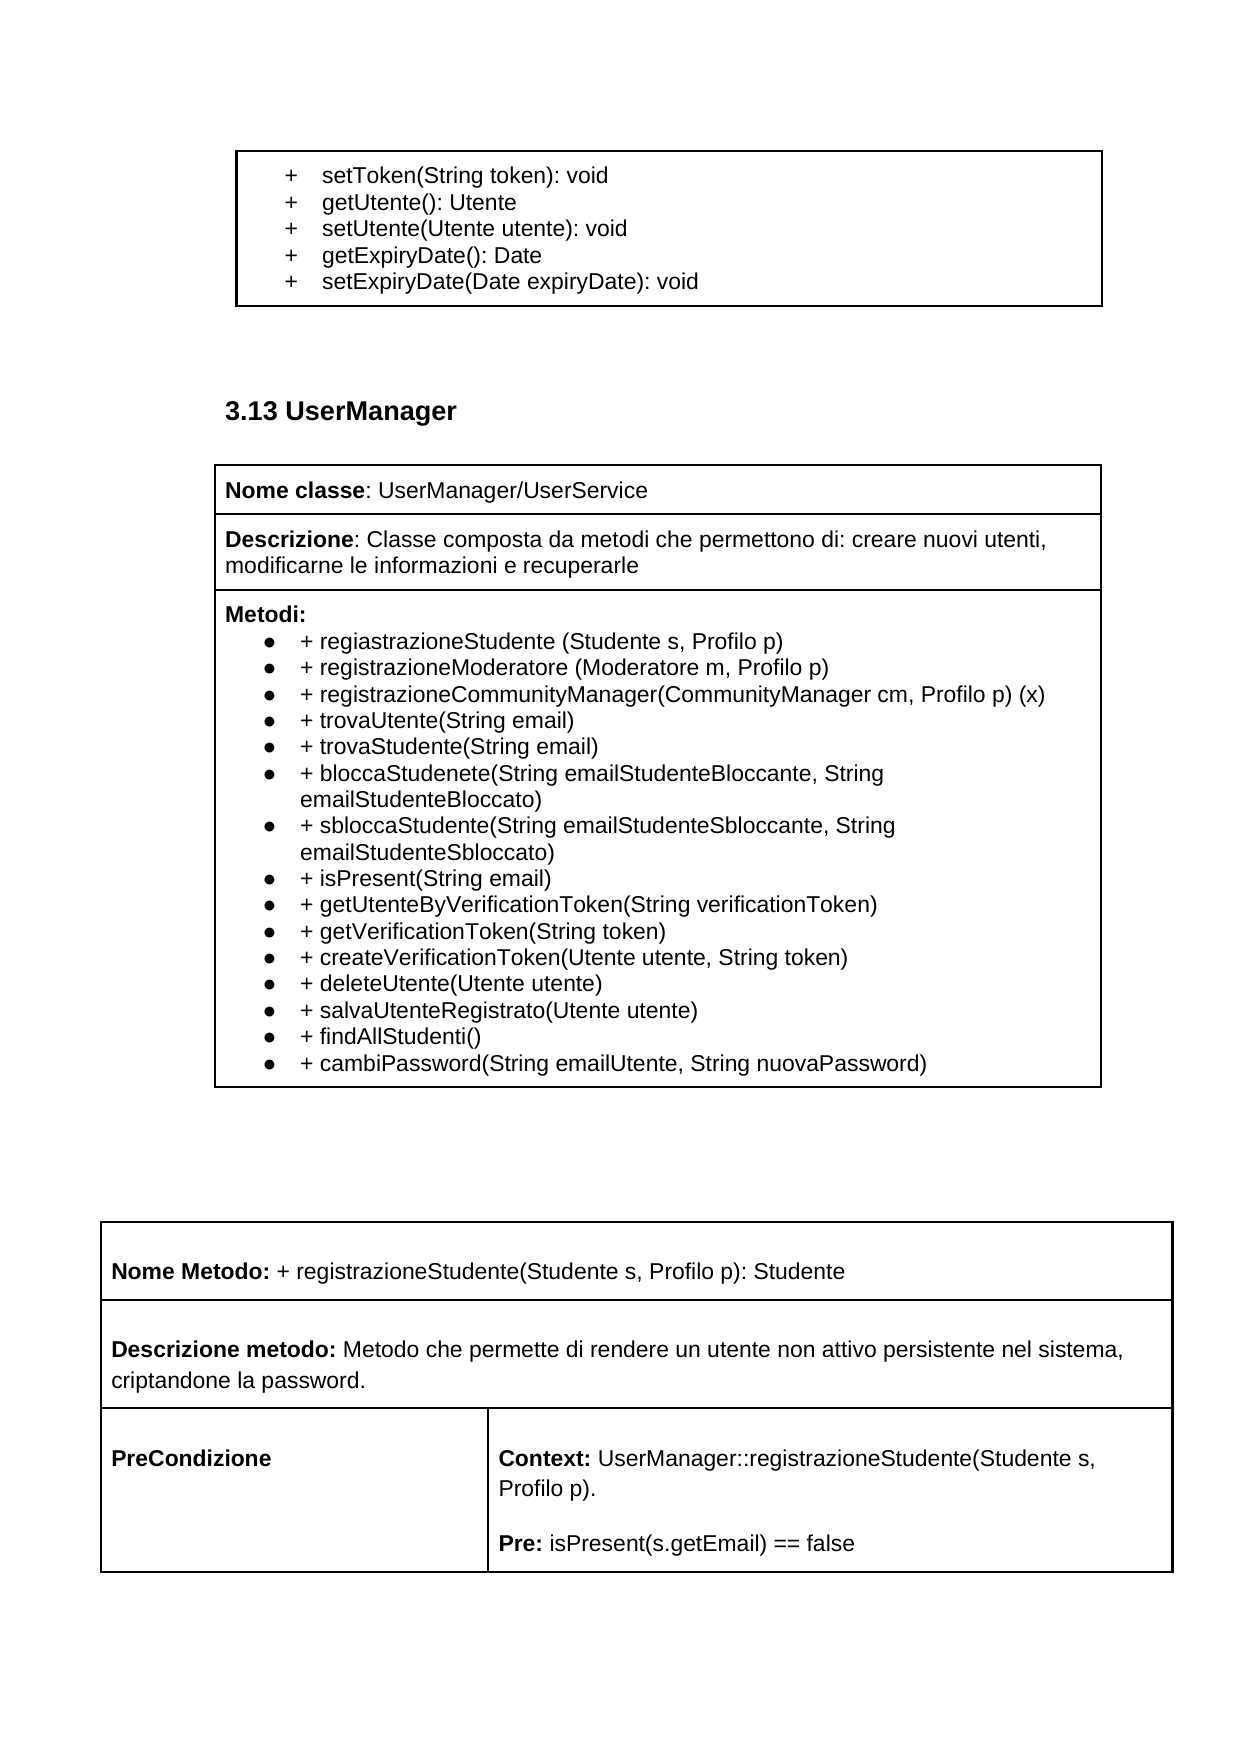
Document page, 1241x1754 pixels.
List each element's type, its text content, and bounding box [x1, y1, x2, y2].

table_cell Descrizione: Classe composta da metodi che permettono di: creare nuovi utenti, modificarne le informazioni e recuperarle [216, 515, 1100, 589]
table_cell Context: UserManager::registrazioneStudente(Studente s, Profilo p). Pre: isPresent(s.getEmail) == false [489, 1409, 1171, 1571]
table_header Nome Metodo: + registrazioneStudente(Studente s, Profilo p): Studente [102, 1223, 1171, 1299]
table_cell Descrizione metodo: Metodo che permette di rendere un utente non attivo persistente nel sistema, criptandone la password. [102, 1301, 1171, 1407]
table_header Nome classe: UserManager/UserService [216, 466, 1100, 513]
text 3.13 UserManager [150, 395, 1090, 426]
table_cell PreCondizione [102, 1409, 487, 1571]
table_cell Metodi: + regiastrazioneStudente (Studente s, Profilo p) + registrazioneModeratore (Moderatore m, Profilo p) + registrazioneCommunityManager(CommunityManager cm, Profilo p) (x) + trovaUtente(String email) + trovaStudente(String email) + bloccaStudenete(String emailStudenteBloccante, String emailStudenteBloccato) + sbloccaStudente(String emailStudenteSbloccante, String emailStudenteSbloccato) + isPresent(String email) + getUtenteByVerificationToken(String verificationToken) + getVerificationToken(String token) + createVerificationToken(Utente utente, String token) + deleteUtente(Utente utente) + salvaUtenteRegistrato(Utente utente) + findAllStudenti() + cambiPassword(String emailUtente, String nuovaPassword) [216, 591, 1100, 1086]
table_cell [238, 152, 1101, 305]
